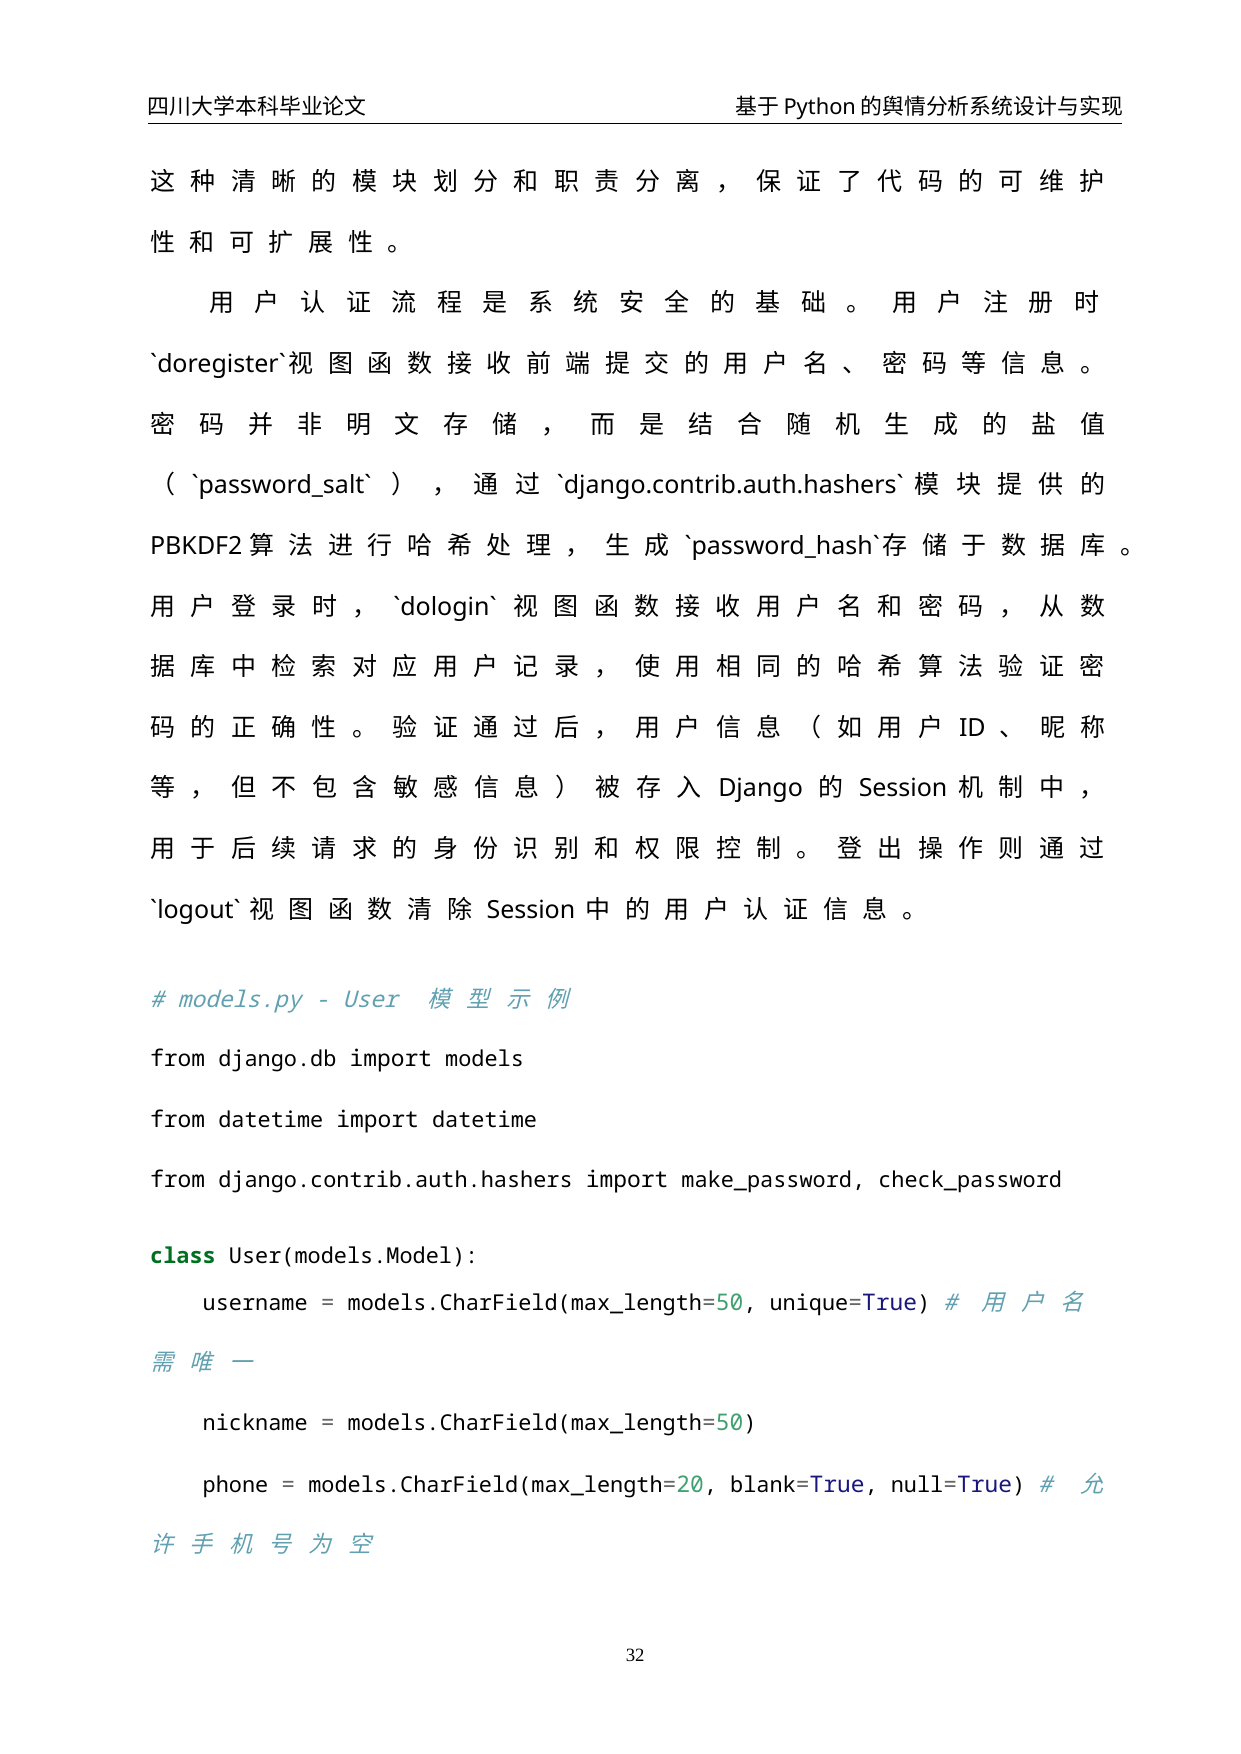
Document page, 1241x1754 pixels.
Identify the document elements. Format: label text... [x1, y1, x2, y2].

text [150, 967, 1120, 1573]
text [150, 149, 1120, 271]
text 用户认证流程是系统安全的基础。用户注册时，`doregister`视图函数接收前端提交的用户名、密码等信息。密码并非明文存储，而是结合随机生成的盐值（`password_salt`），通过`django.contrib.auth.hashers`模块提供的PBKDF2算法进行哈希处理，生成`password_hash`存储于数据库。用户登录时，`dologin`视图函数接收用户名和密码，从数据库中检索对应用户记录，使用相同的哈希算法验证密码的正确性。验证通过后，用户信息（如用户ID、昵称等，但不包含敏感信息）被存入Django的Session机制中，用于后续请求的身份识别和权限控制。登出操作则通过`logout`视图函数清除Session中的用户认证信息。 [150, 271, 1120, 938]
